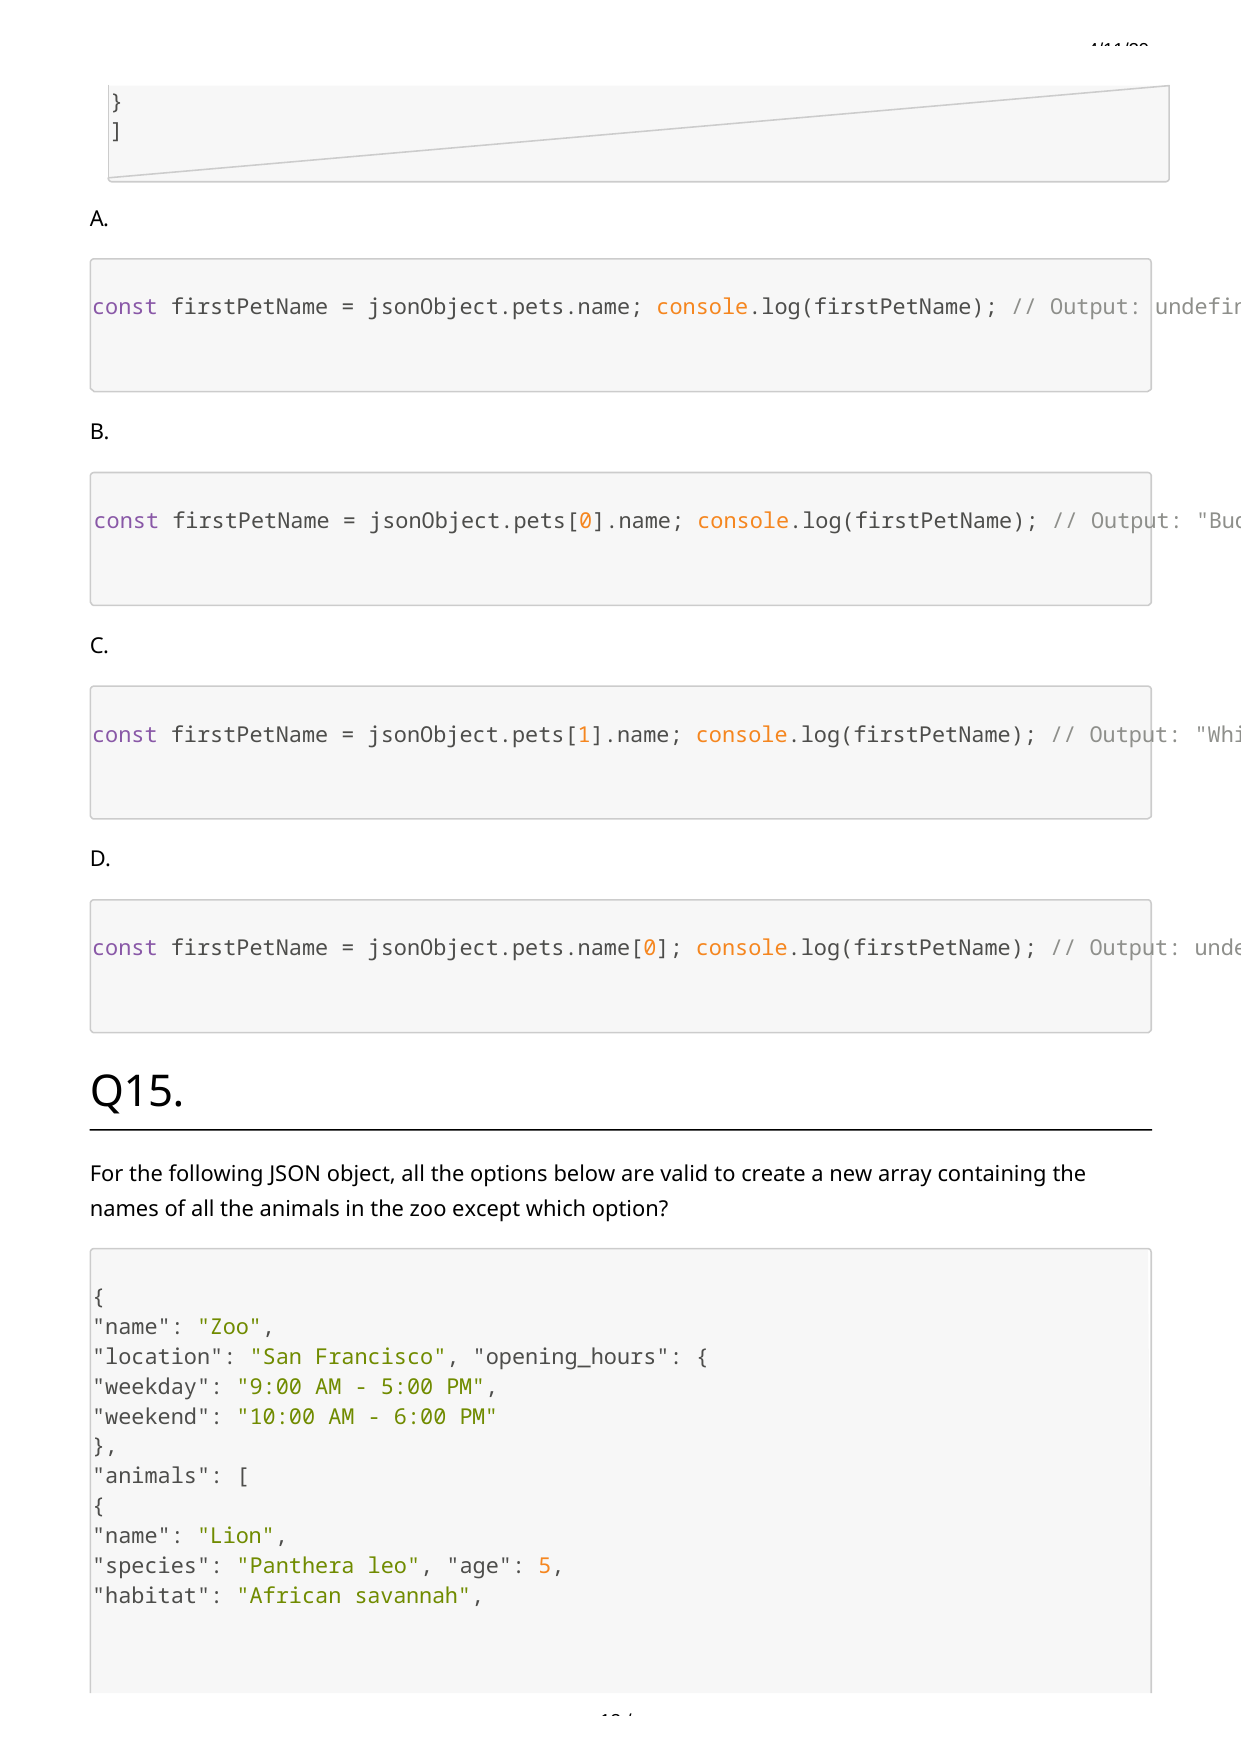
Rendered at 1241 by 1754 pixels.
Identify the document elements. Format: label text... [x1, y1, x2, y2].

text D. [89, 843, 1165, 873]
text For the following JSON object, all the options below are valid to create a new array containing the names of all the animals in the zoo except which option? [89, 1158, 1142, 1222]
subtitle Q15. [89, 1060, 1165, 1120]
text A. [89, 202, 1165, 232]
text B. [89, 416, 1165, 446]
text C. [89, 630, 1165, 659]
